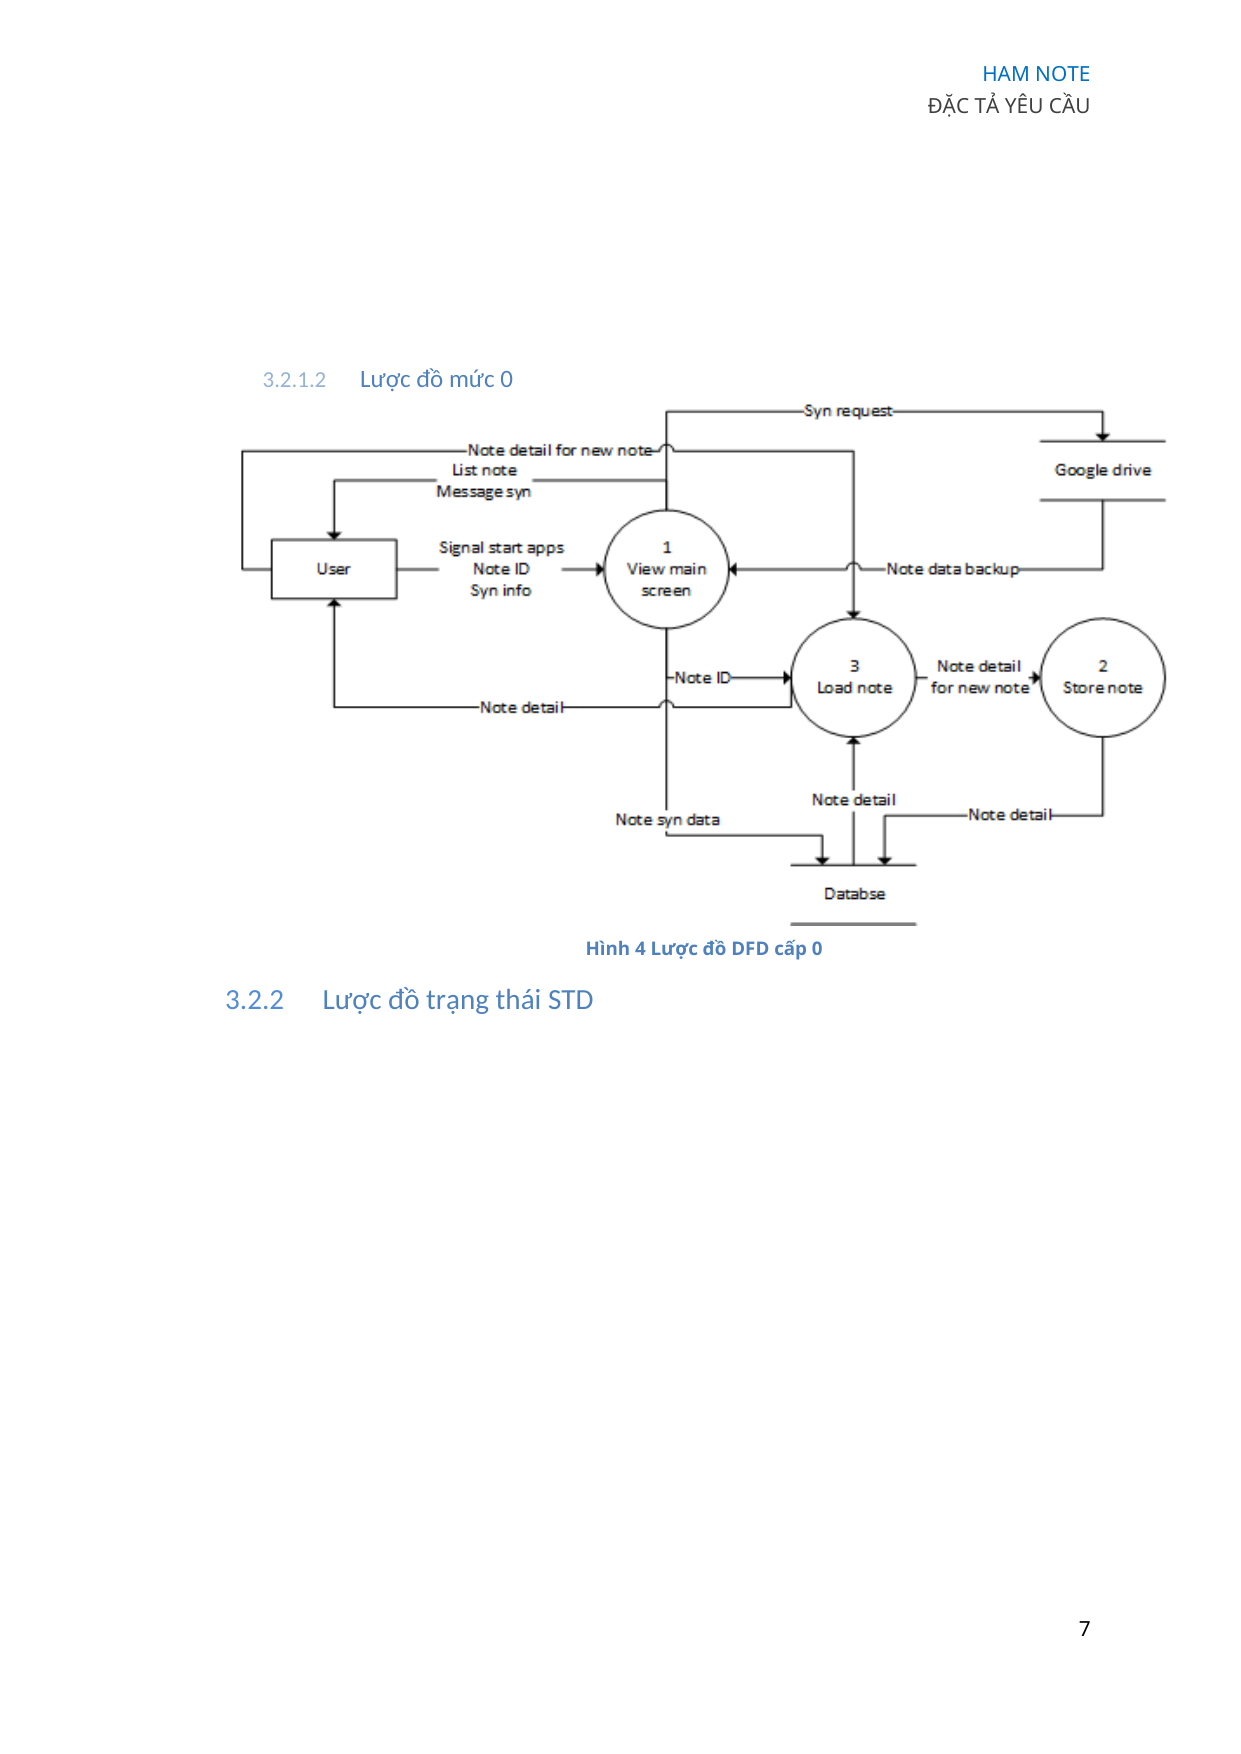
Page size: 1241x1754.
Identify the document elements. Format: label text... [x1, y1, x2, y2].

subtitle Lược đồ mức 0 [262, 363, 1090, 393]
picture [240, 396, 1168, 926]
subtitle Lược đồ trạng thái STD [225, 539, 1090, 1017]
